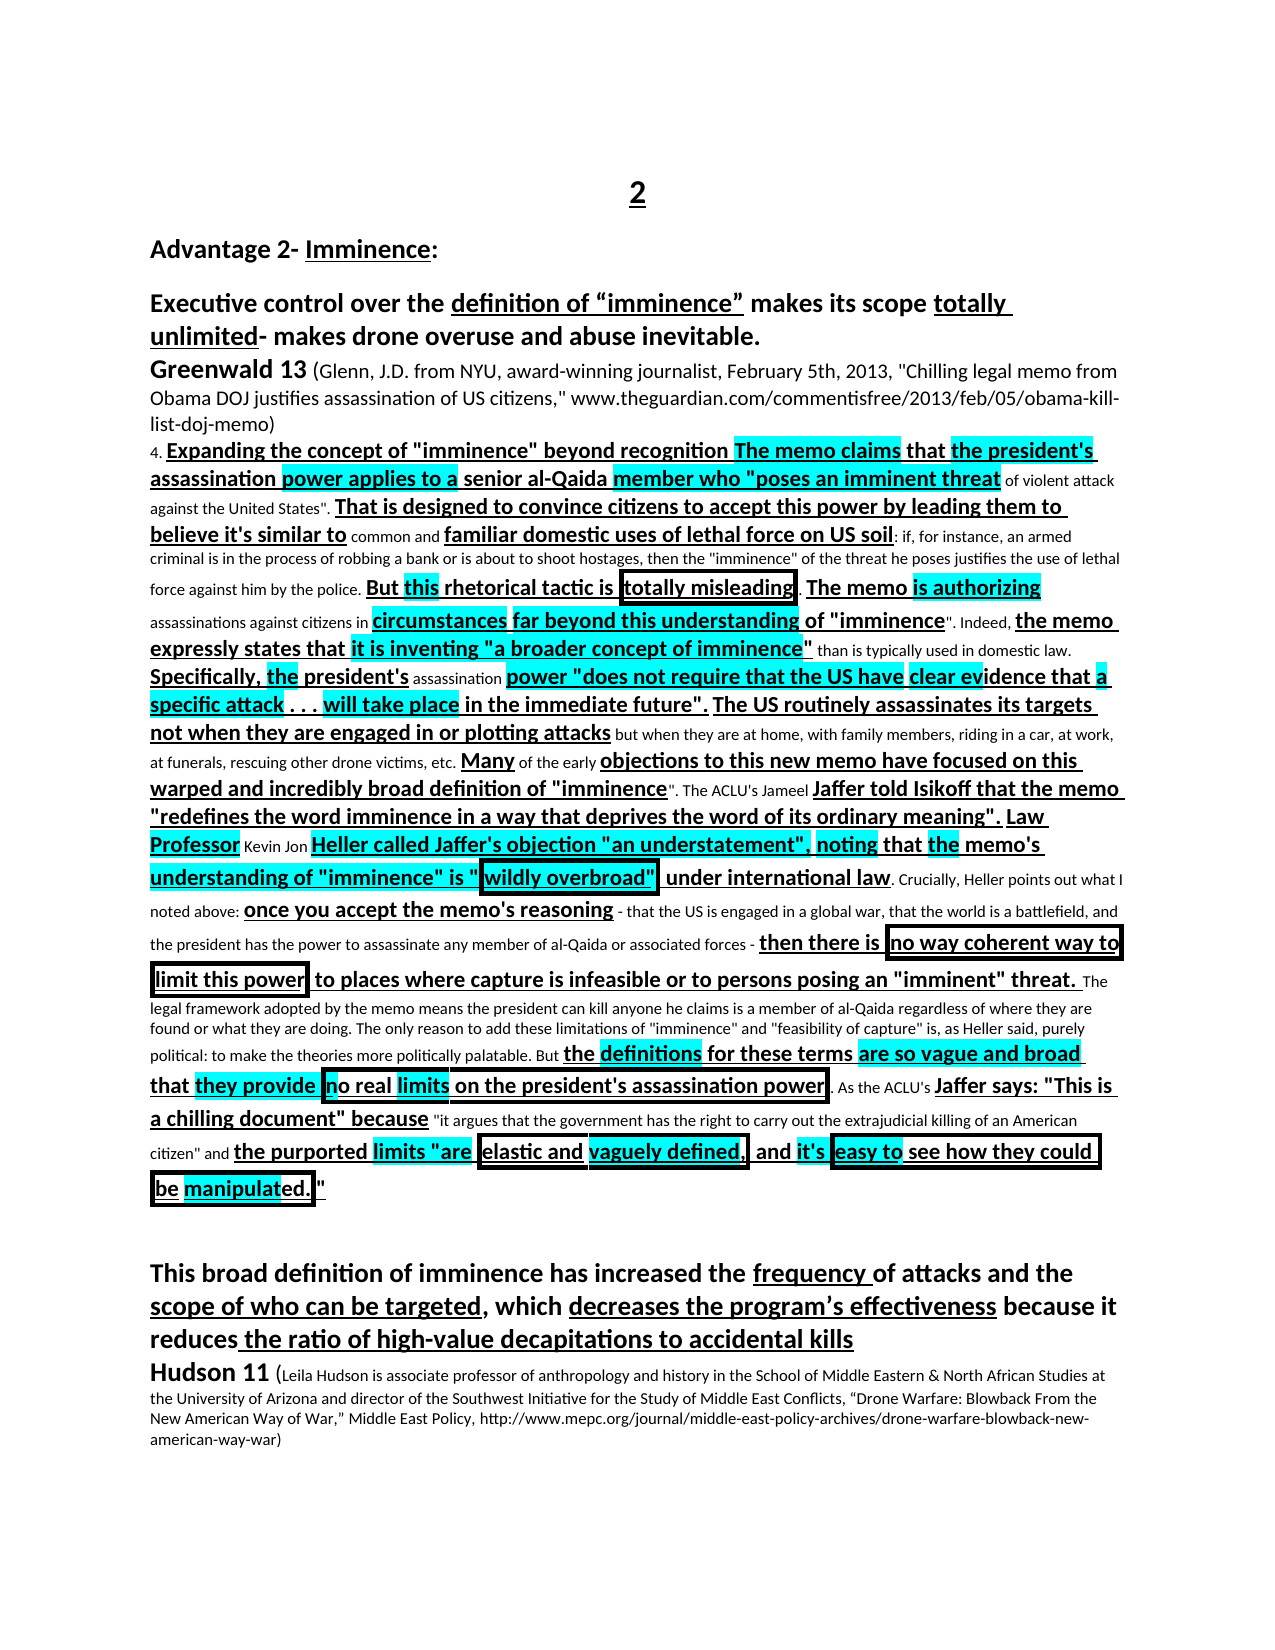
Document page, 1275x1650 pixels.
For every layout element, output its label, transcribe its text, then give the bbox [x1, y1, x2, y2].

subtitle 2 [150, 171, 1125, 212]
text 4. Expanding the concept of "imminence" beyond recognition The memo claims that the president's assassination power applies to a senior al-Qaida member who "poses an imminent threat of violent attack against the United States". That is designed to convince citizens to accept this power by leading them to believe it's similar to common and familiar domestic uses of lethal force on US soil: if, for instance, an armed criminal is in the process of robbing a bank or is about to shoot hostages, then the "imminence" of the threat he poses justifies the use of lethal force against him by the police. But this rhetorical tactic is totally misleading. The memo is authorizing assassinations against citizens in circumstances far beyond this understanding of "imminence". Indeed, the memo expressly states that it is inventing "a broader concept of imminence" than is typically used in domestic law. Specifically, the president's assassination power "does not require that the US have clear evidence that a specific attack . . . will take place in the immediate future". The US routinely assassinates its targets not when they are engaged in or plotting attacks but when they are at home, with family members, riding in a car, at work, at funerals, rescuing other drone victims, etc. Many of the early objections to this new memo have focused on this warped and incredibly broad definition of "imminence". The ACLU's Jameel Jaffer told Isikoff that the memo "redefines the word imminence in a way that deprives the word of its ordinary meaning". Law Professor Kevin Jon Heller called Jaffer's objection "an understatement", noting that the memo's understanding of "imminence" is "wildly overbroad" under international law. Crucially, Heller points out what I noted above: once you accept the memo's reasoning - that the US is engaged in a global war, that the world is a battlefield, and the president has the power to assassinate any member of al-Qaida or associated forces - then there is no way coherent way to limit this power to places where capture is infeasible or to persons posing an "imminent" threat. The legal framework adopted by the memo means the president can kill anyone he claims is a member of al-Qaida regardless of where they are found or what they are doing. The only reason to add these limitations of "imminence" and "feasibility of capture" is, as Heller said, purely political: to make the theories more politically palatable. But the definitions for these terms are so vague and broad that they provide no real limits on the president's assassination power. As the ACLU's Jaffer says: "This is a chilling document" because "it argues that the government has the right to carry out the extrajudicial killing of an American citizen" and the purported limits "are elastic and vaguely defined, and it's easy to see how they could be manipulated." [150, 436, 1125, 1207]
subtitle This broad definition of imminence has increased the frequency of attacks and the scope of who can be targeted, which decreases the program’s effectiveness because it reduces the ratio of high-value decapitations to accidental kills [150, 1256, 1125, 1355]
subtitle Advantage 2- Imminence: [150, 232, 1125, 265]
text Hudson 11 (Leila Hudson is associate professor of anthropology and history in the School of Middle Eastern & North African Studies at the University of Arizona and director of the Southwest Initiative for the Study of Middle East Conflicts, “Drone Warfare: Blowback From the New American Way of War,” Middle East Policy, http://www.mepc.org/journal/middle-east-policy-archives/drone-warfare-blowback-new-american-way-war) [150, 1355, 1125, 1449]
text Greenwald 13 (Glenn, J.D. from NYU, award-winning journalist, February 5th, 2013, "Chilling legal memo from Obama DOJ justifies assassination of US citizens," www.theguardian.com/commentisfree/2013/feb/05/obama-kill-list-doj-memo) [150, 352, 1125, 436]
subtitle Executive control over the definition of “imminence” makes its scope totally unlimited- makes drone overuse and abuse inevitable. [150, 286, 1125, 352]
